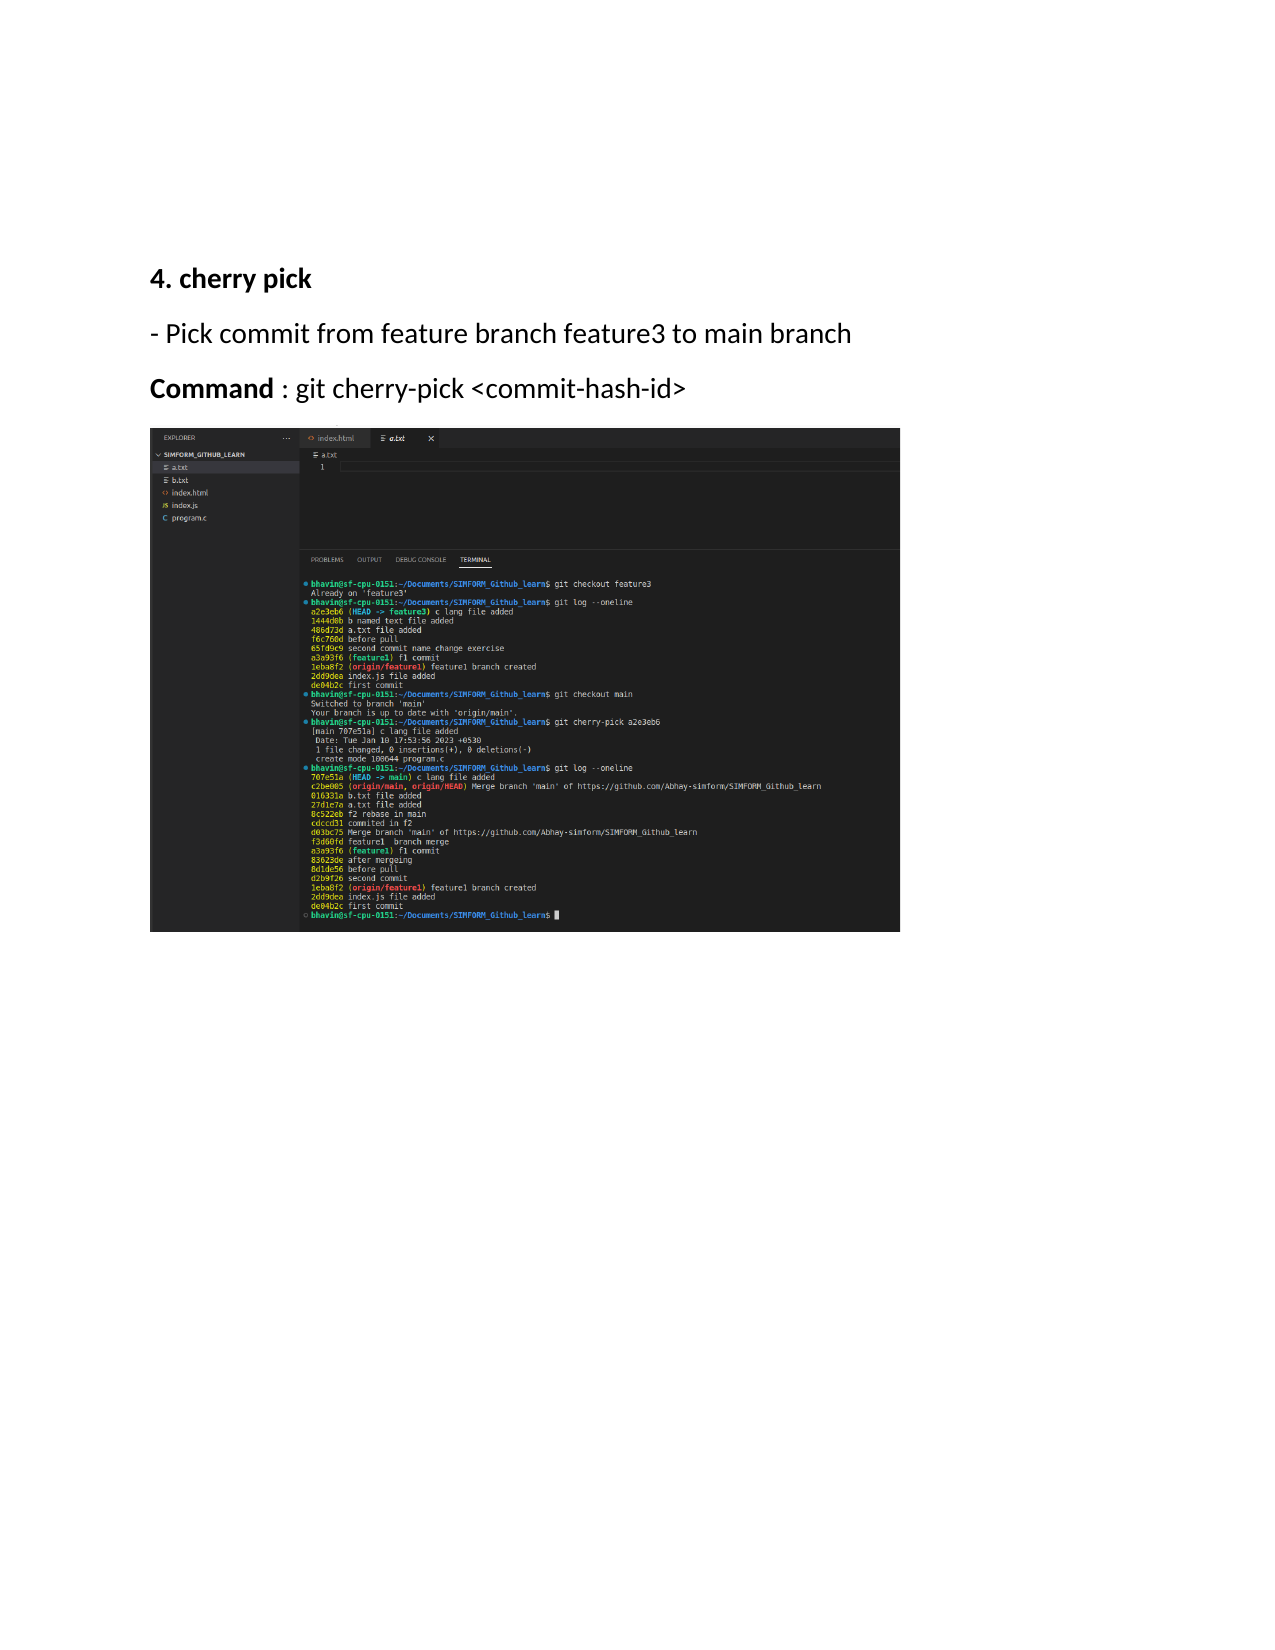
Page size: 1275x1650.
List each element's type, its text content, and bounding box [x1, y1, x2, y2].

text - Pick commit from feature branch feature3 to main branch [150, 315, 1125, 351]
picture [150, 425, 901, 932]
text Command : git cherry-pick <commit-hash-id> [150, 370, 1125, 406]
text 4. cherry pick [150, 260, 1125, 296]
